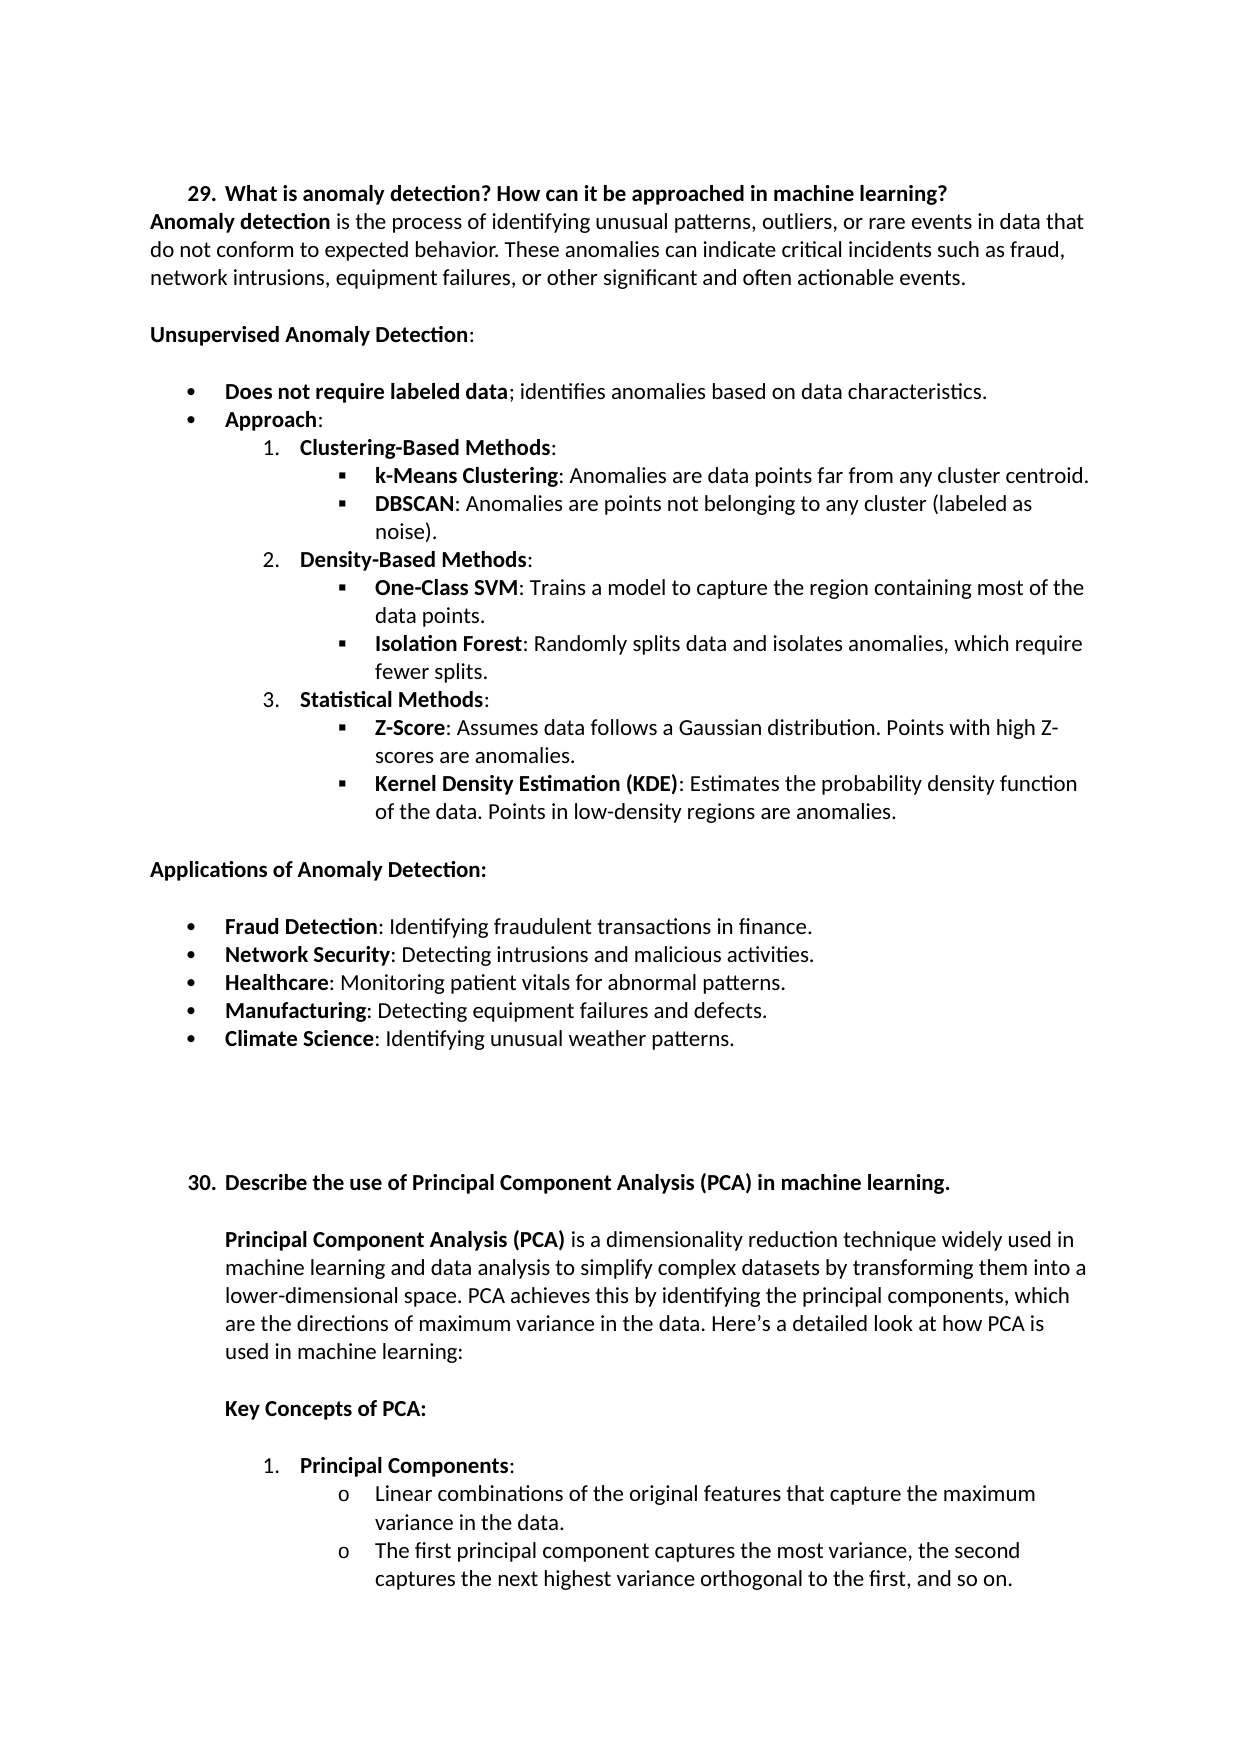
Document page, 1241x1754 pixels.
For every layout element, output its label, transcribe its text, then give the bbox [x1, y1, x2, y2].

list Density-Based Methods: [262, 545, 1090, 573]
list The first principal component captures the most variance, the second captures the next highest variance orthogonal to the first, and so on. [337, 1536, 1090, 1593]
list One-Class SVM: Trains a model to capture the region containing most of the data points. [337, 573, 1090, 629]
list DBSCAN: Anomalies are points not belonging to any cluster (labeled as noise). [337, 489, 1090, 545]
text Principal Component Analysis (PCA) is a dimensionality reduction technique widely used in machine learning and data analysis to simplify complex datasets by transforming them into a lower-dimensional space. PCA achieves this by identifying the principal components, which are the directions of maximum variance in the data. Here’s a detailed look at how PCA is used in machine learning: [225, 1225, 1090, 1365]
text Key Concepts of PCA: [225, 1394, 1090, 1422]
list Approach: [187, 405, 1090, 433]
list Healthcare: Monitoring patient vitals for abnormal patterns. [187, 968, 1090, 996]
list Clustering-Based Methods: [262, 433, 1090, 461]
list What is anomaly detection? How can it be approached in machine learning? [187, 179, 1090, 207]
list Linear combinations of the original features that capture the maximum variance in the data. [337, 1479, 1090, 1536]
list Does not require labeled data; identifies anomalies based on data characteristics. [187, 377, 1090, 405]
list Principal Components: [262, 1451, 1090, 1479]
list Describe the use of Principal Component Analysis (PCA) in machine learning. [187, 1168, 1090, 1196]
list Statistical Methods: [262, 685, 1090, 713]
list Network Security: Detecting intrusions and malicious activities. [187, 940, 1090, 968]
list k-Means Clustering: Anomalies are data points far from any cluster centroid. [337, 461, 1090, 489]
list Kernel Density Estimation (KDE): Estimates the probability density function of the data. Points in low-density regions are anomalies. [337, 769, 1090, 826]
text Anomaly detection is the process of identifying unusual patterns, outliers, or rare events in data that do not conform to expected behavior. These anomalies can indicate critical incidents such as fraud, network intrusions, equipment failures, or other significant and often actionable events. [150, 207, 1090, 291]
list Manufacturing: Detecting equipment failures and defects. [187, 996, 1090, 1024]
list Isolation Forest: Randomly splits data and isolates anomalies, which require fewer splits. [337, 629, 1090, 685]
list Z-Score: Assumes data follows a Gaussian distribution. Points with high Z-scores are anomalies. [337, 713, 1090, 769]
list Fraud Detection: Identifying fraudulent transactions in finance. [187, 912, 1090, 940]
text Unsupervised Anomaly Detection: [150, 320, 1090, 348]
list Climate Science: Identifying unusual weather patterns. [187, 1024, 1090, 1052]
text Applications of Anomaly Detection: [150, 855, 1090, 883]
